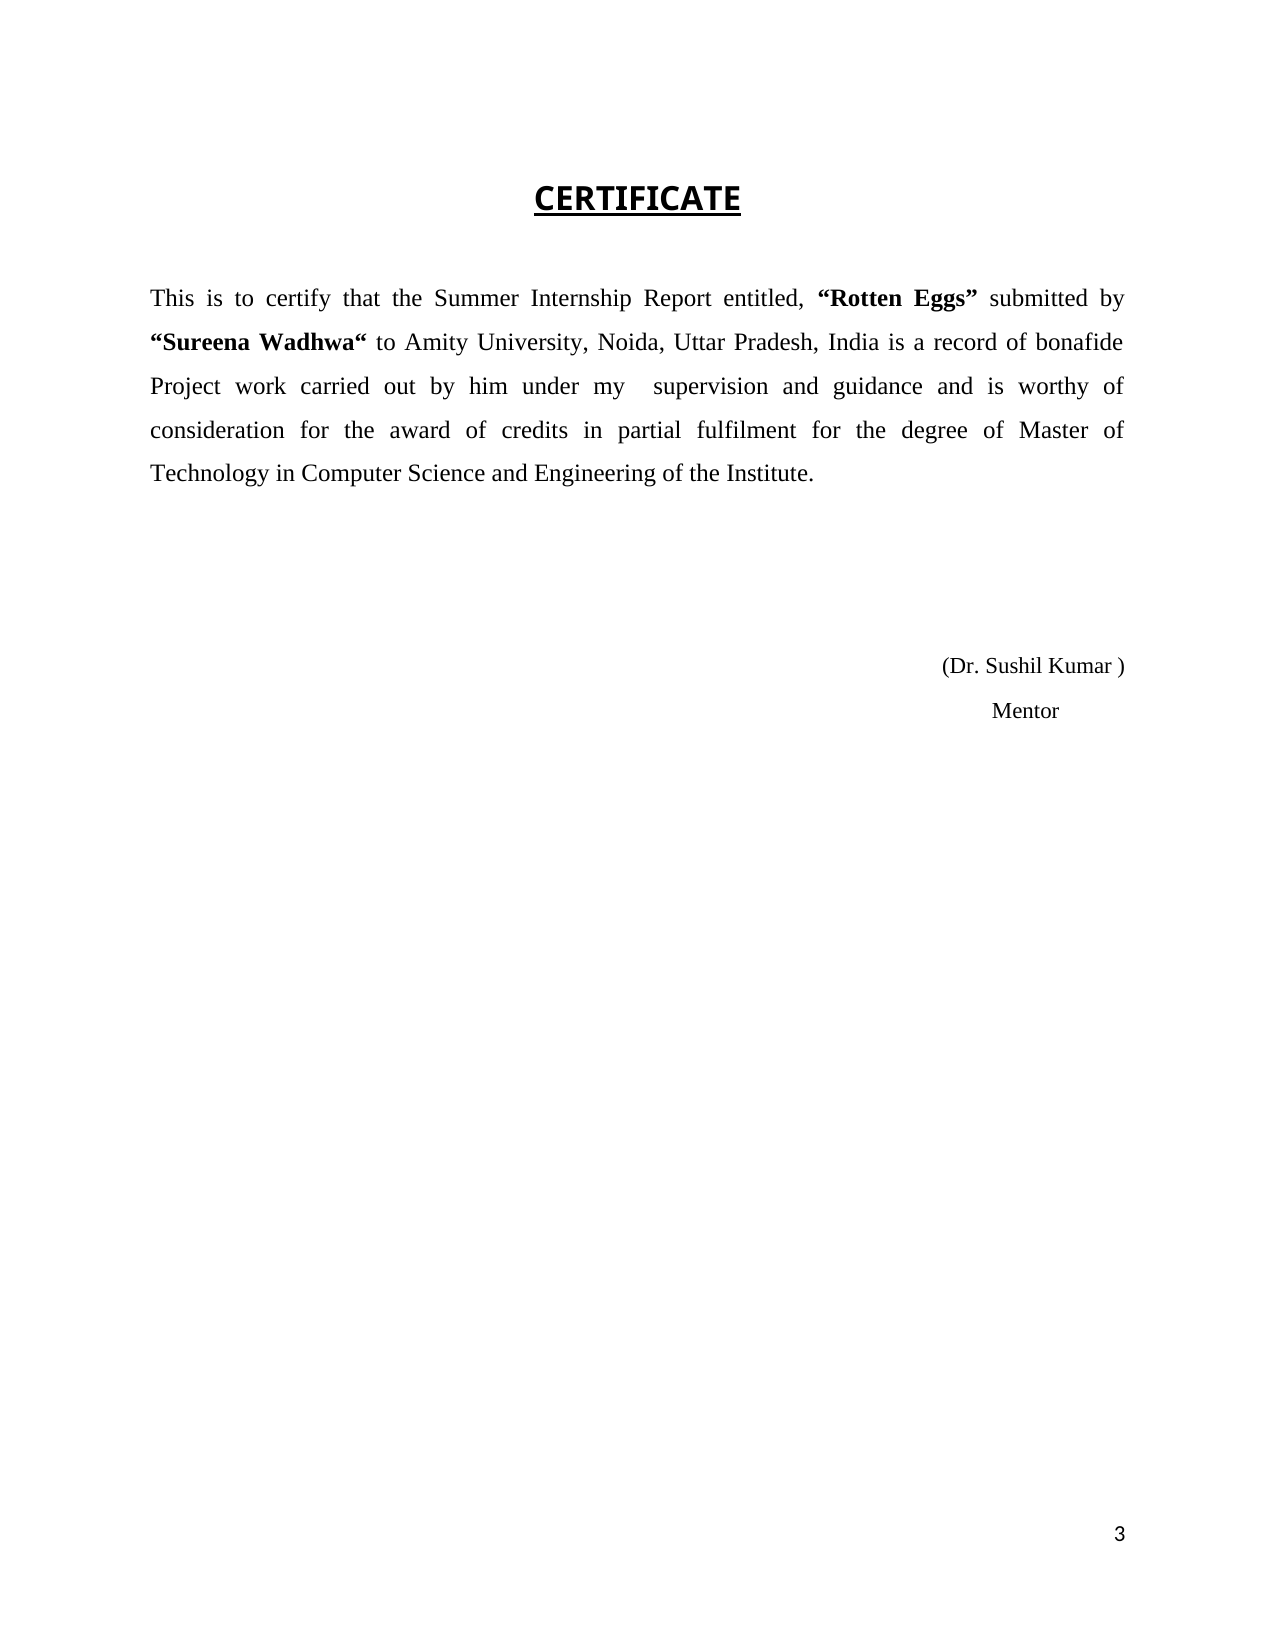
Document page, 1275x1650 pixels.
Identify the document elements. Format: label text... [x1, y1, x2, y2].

text This is to certify that the Summer Internship Report entitled, “Rotten Eggs” submitted by “Sureena Wadhwa“ to Amity University, Noida, Uttar Pradesh, India is a record of bonafide Project work carried out by him under my supervision and guidance and is worthy of consideration for the award of credits in partial fulfilment for the degree of Master of Technology in Computer Science and Engineering of the Institute. [150, 272, 1125, 491]
subtitle CERTIFICATE [150, 175, 1125, 220]
text Mentor [150, 696, 1125, 724]
text (Dr. Sushil Kumar ) [150, 651, 1125, 679]
